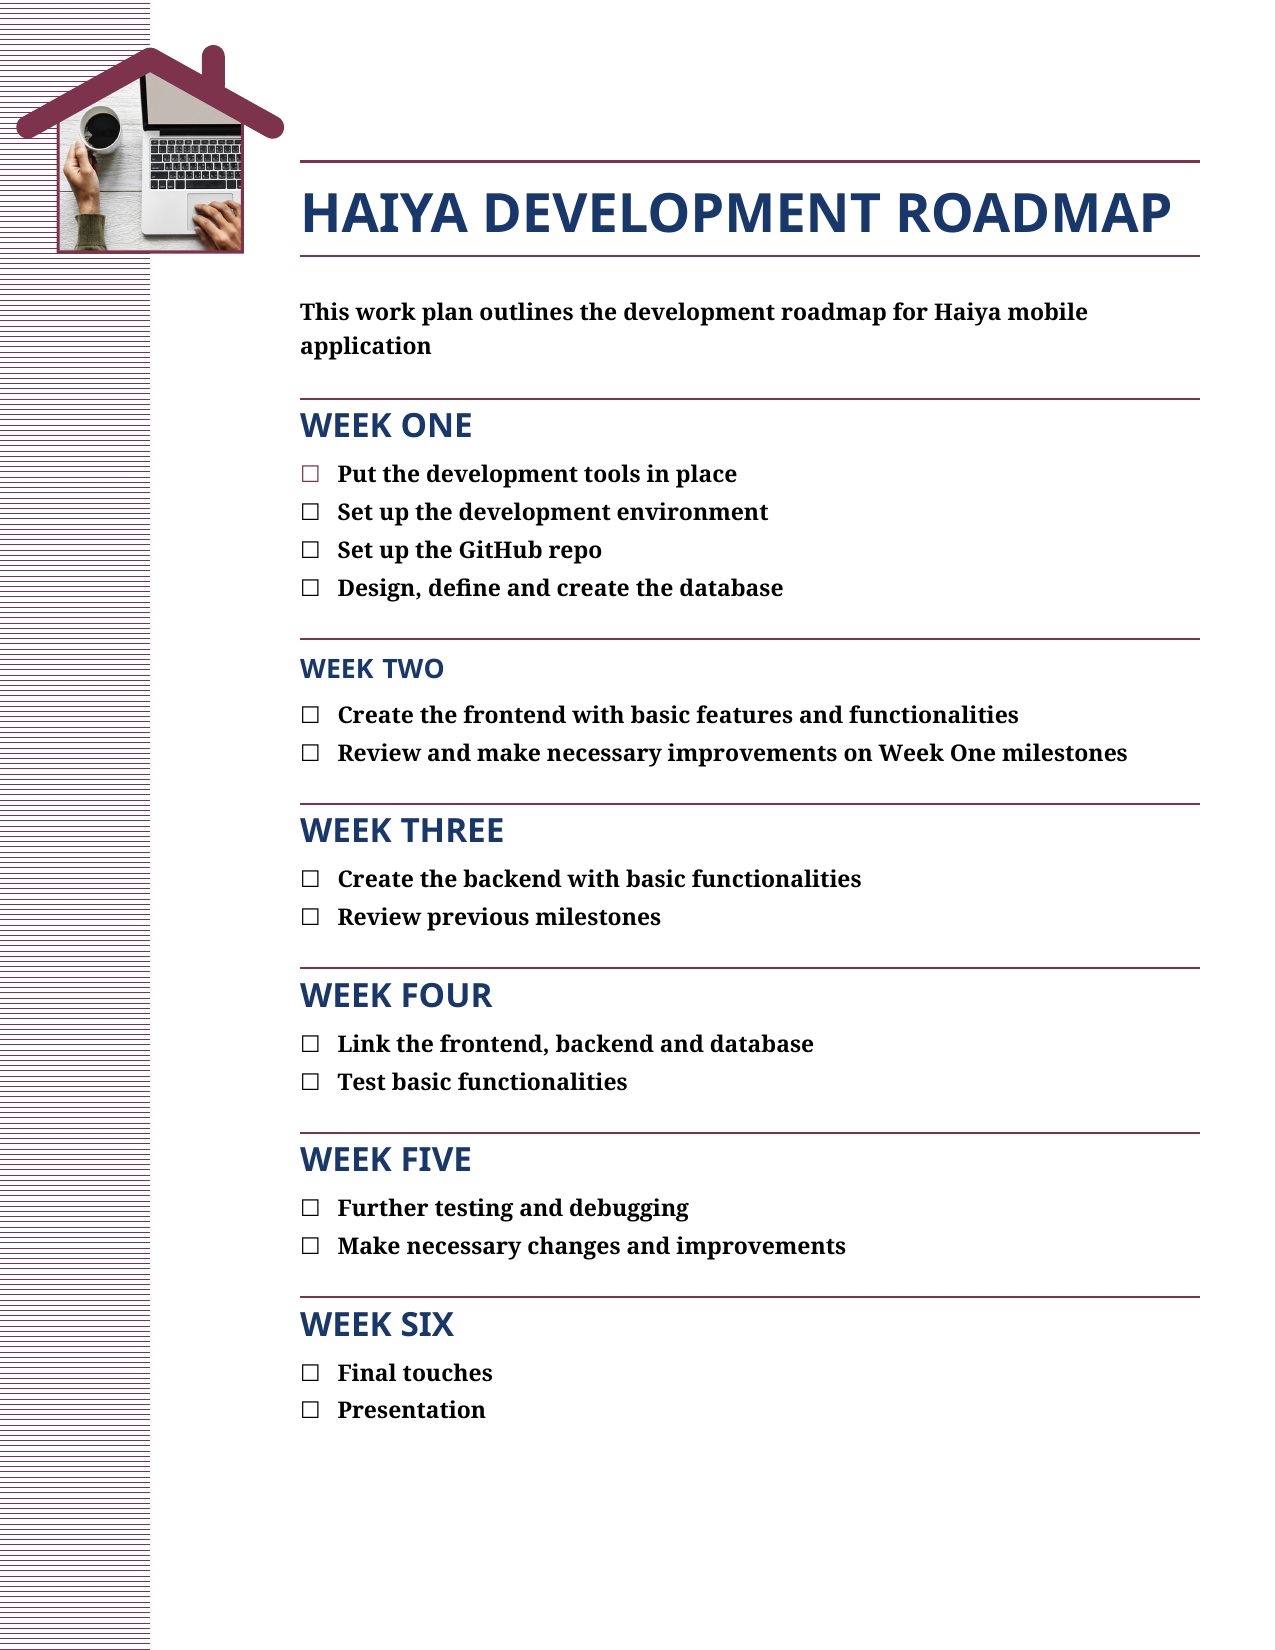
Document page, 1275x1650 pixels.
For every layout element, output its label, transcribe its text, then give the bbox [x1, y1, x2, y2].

text Link the frontend, backend and database [300, 1027, 1200, 1059]
subtitle week two [300, 640, 1200, 688]
text Set up the GitHub repo [300, 534, 1200, 565]
text Final touches [300, 1356, 1200, 1388]
text Set up the development environment [300, 496, 1200, 527]
subtitle WEEK FOUR [300, 969, 1200, 1017]
text Put the development tools in place [300, 458, 1200, 489]
title HAIYA DEVELOPMENT ROADMAP [300, 163, 1200, 255]
text Further testing and debugging [300, 1192, 1200, 1223]
picture [60, 73, 240, 250]
text Create the backend with basic functionalities [300, 863, 1200, 894]
subtitle WEEK FIVE [300, 1134, 1200, 1181]
subtitle WEEK ONE [300, 400, 1200, 447]
text Review previous milestones [300, 901, 1200, 932]
text Review and make necessary improvements on Week One milestones [300, 737, 1200, 768]
text This work plan outlines the development roadmap for Haiya mobile application [300, 296, 1200, 361]
text Make necessary changes and improvements [300, 1230, 1200, 1261]
text Presentation [300, 1394, 1200, 1426]
text Create the frontend with basic features and functionalities [300, 698, 1200, 730]
text Test basic functionalities [300, 1066, 1200, 1097]
subtitle WEEK THREE [300, 805, 1200, 852]
text Design, define and create the database [300, 572, 1200, 603]
subtitle WEEK SIX [300, 1298, 1200, 1346]
